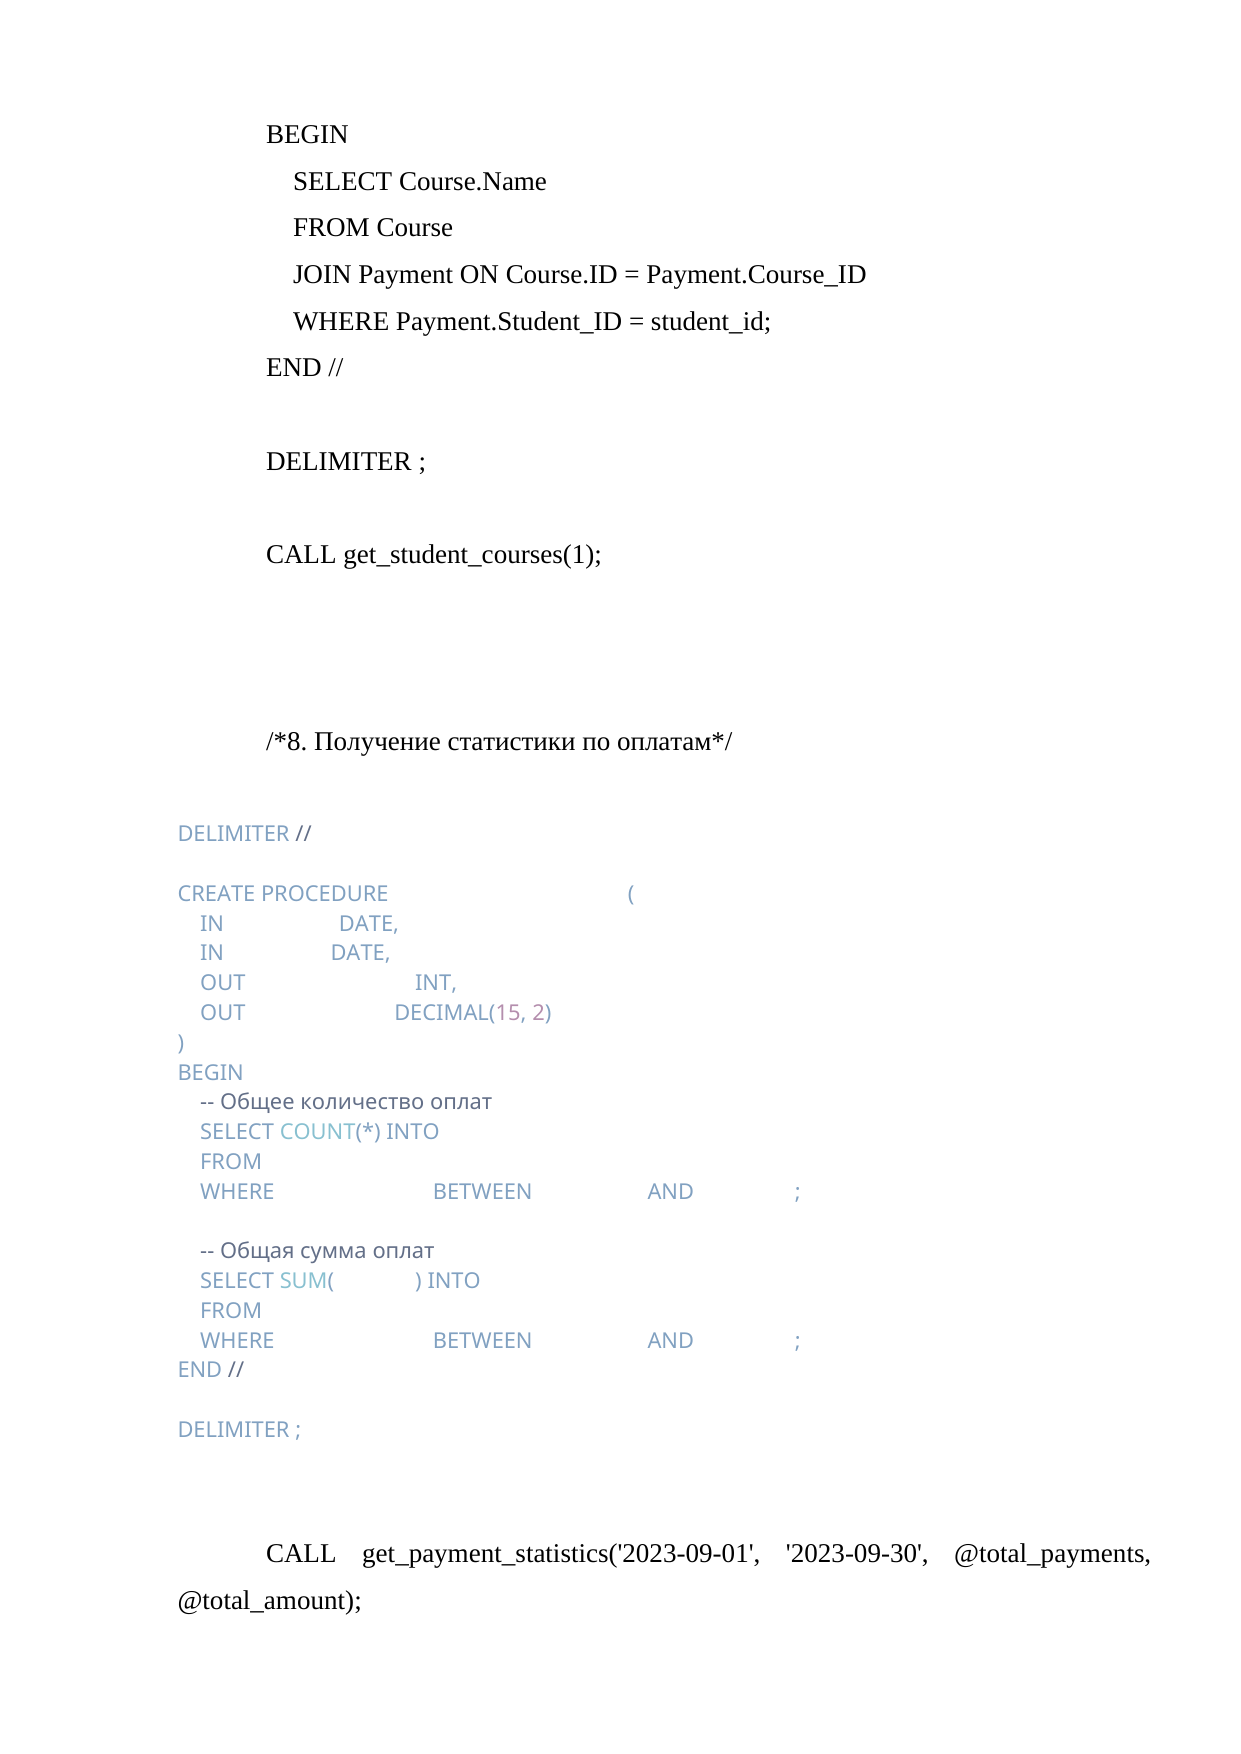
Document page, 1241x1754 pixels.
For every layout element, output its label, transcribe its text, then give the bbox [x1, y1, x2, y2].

text WHERE payment_date BETWEEN start_date AND end_date; [177, 1324, 1152, 1354]
text SELECT SUM(amount) INTO total_amount [177, 1265, 1152, 1295]
text DELIMITER // [177, 818, 1152, 848]
text CALL get_student_courses(1); [177, 538, 1152, 569]
text BEGIN [177, 118, 1152, 149]
text FROM payments [177, 1295, 1152, 1324]
text DELIMITER ; [177, 1414, 1152, 1444]
text CALL get_payment_statistics('2023-09-01', '2023-09-30', @total_payments, @total_amount); [177, 1537, 1152, 1615]
text END // [177, 1354, 1152, 1384]
text JOIN Payment ON Course.ID = Payment.Course_ID [177, 258, 1152, 289]
text -- Общая сумма оплат [177, 1235, 1152, 1265]
text IN end_date DATE, [177, 937, 1152, 967]
text WHERE payment_date BETWEEN start_date AND end_date; [177, 1176, 1152, 1205]
text END // [177, 351, 1152, 383]
text OUT total_payments INT, [177, 967, 1152, 997]
text /*8. Получение статистики по оплатам*/ [177, 725, 1152, 756]
text CREATE PROCEDURE get_payment_statistics( [177, 878, 1152, 907]
text DELIMITER ; [177, 445, 1152, 476]
text FROM payments [177, 1146, 1152, 1176]
text BEGIN [177, 1056, 1152, 1086]
text -- Общее количество оплат [177, 1086, 1152, 1116]
text FROM Course [177, 211, 1152, 243]
text OUT total_amount DECIMAL(15, 2) [177, 997, 1152, 1027]
text SELECT Course.Name [177, 165, 1152, 196]
text WHERE Payment.Student_ID = student_id; [177, 305, 1152, 336]
text SELECT COUNT(*) INTO total_payments [177, 1116, 1152, 1146]
text ) [177, 1027, 1152, 1056]
text IN start_date DATE, [177, 907, 1152, 937]
